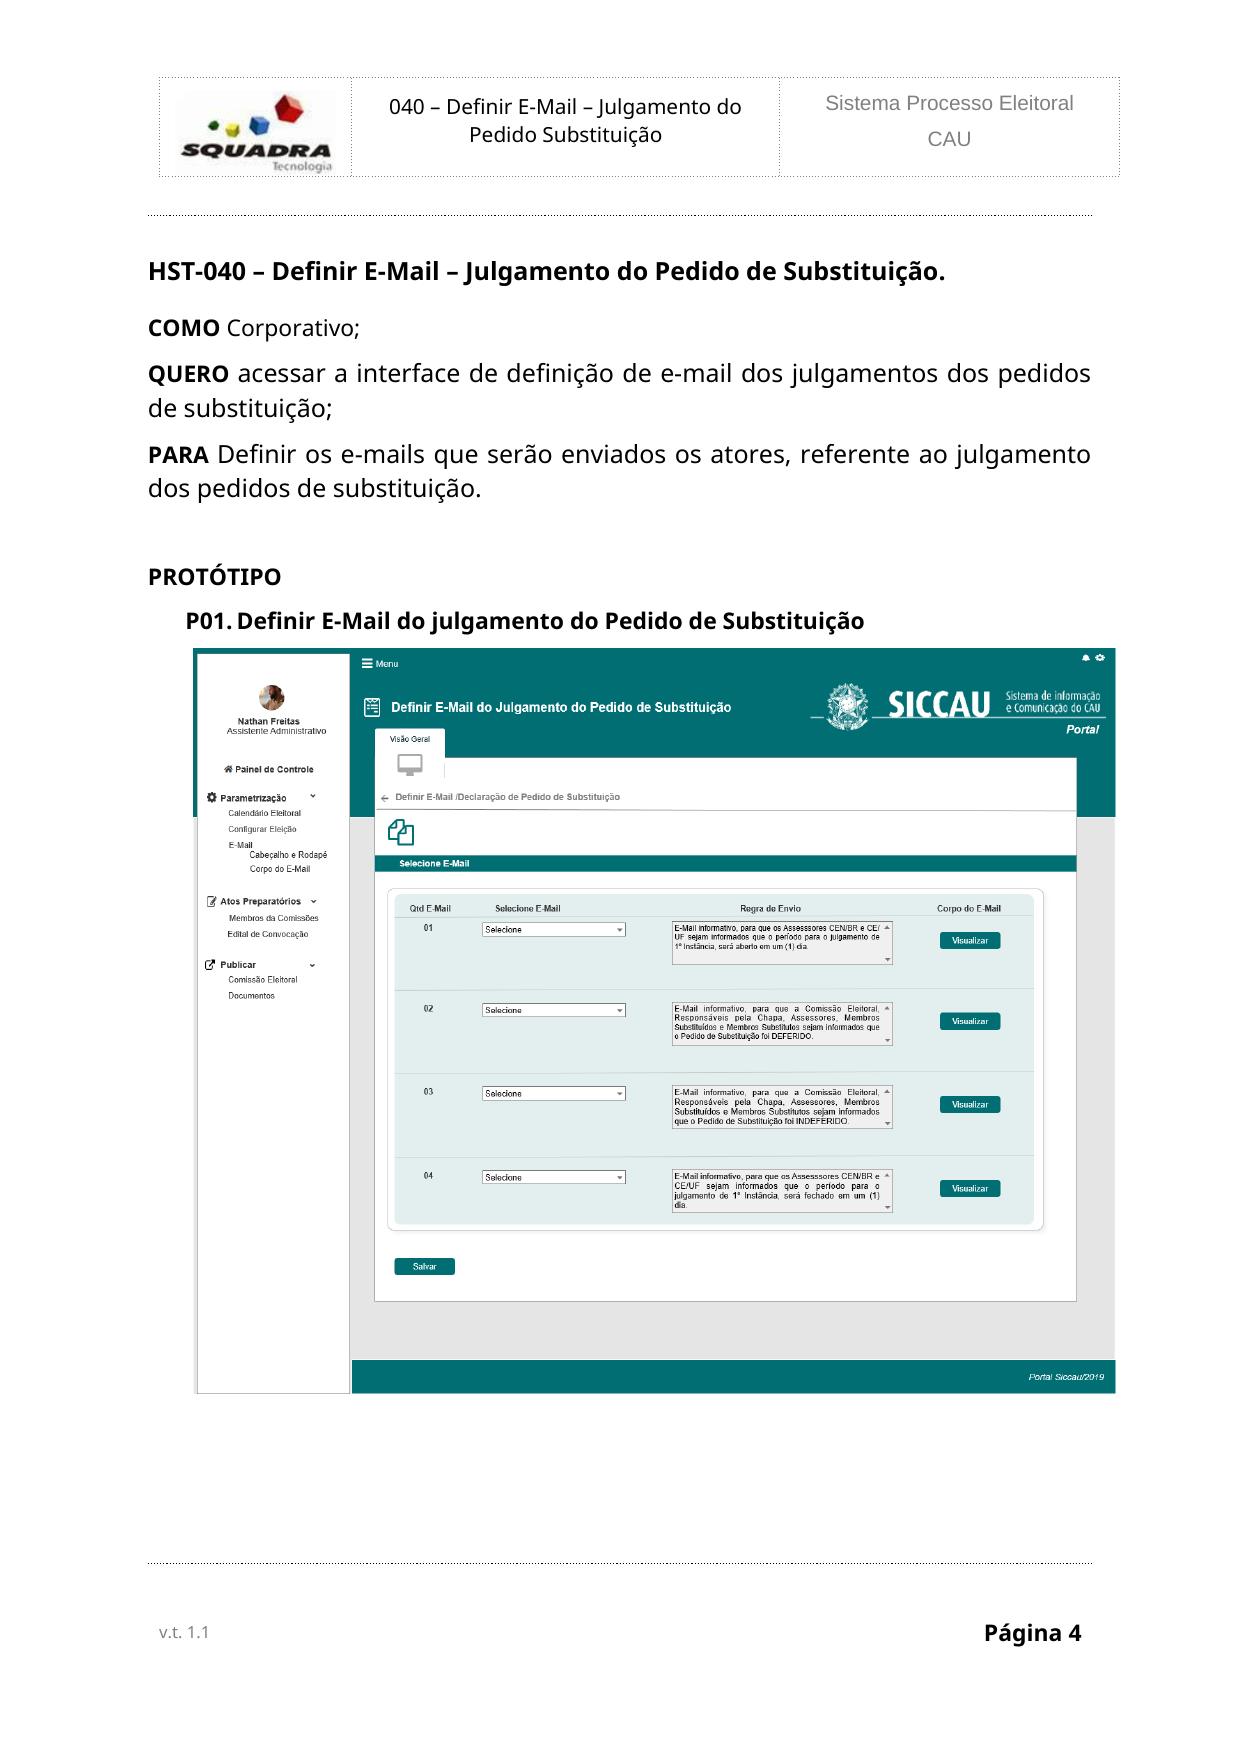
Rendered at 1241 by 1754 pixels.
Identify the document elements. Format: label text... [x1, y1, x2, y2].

subtitle COMO Corporativo; [148, 312, 1092, 344]
list Definir E-Mail do julgamento do Pedido de Substituição [185, 605, 1092, 636]
picture [192, 648, 1137, 1394]
subtitle PROTÓTIPO [148, 561, 1092, 592]
subtitle PARA Definir os e-mails que serão enviados os atores, referente ao julgamento dos pedidos de substituição. [148, 437, 1092, 505]
subtitle HST-040 – Definir E-Mail – Julgamento do Pedido de Substituição. [148, 253, 1092, 287]
picture [175, 90, 336, 176]
text QUERO acessar a interface de definição de e-mail dos julgamentos dos pedidos de substituição; [148, 356, 1092, 424]
